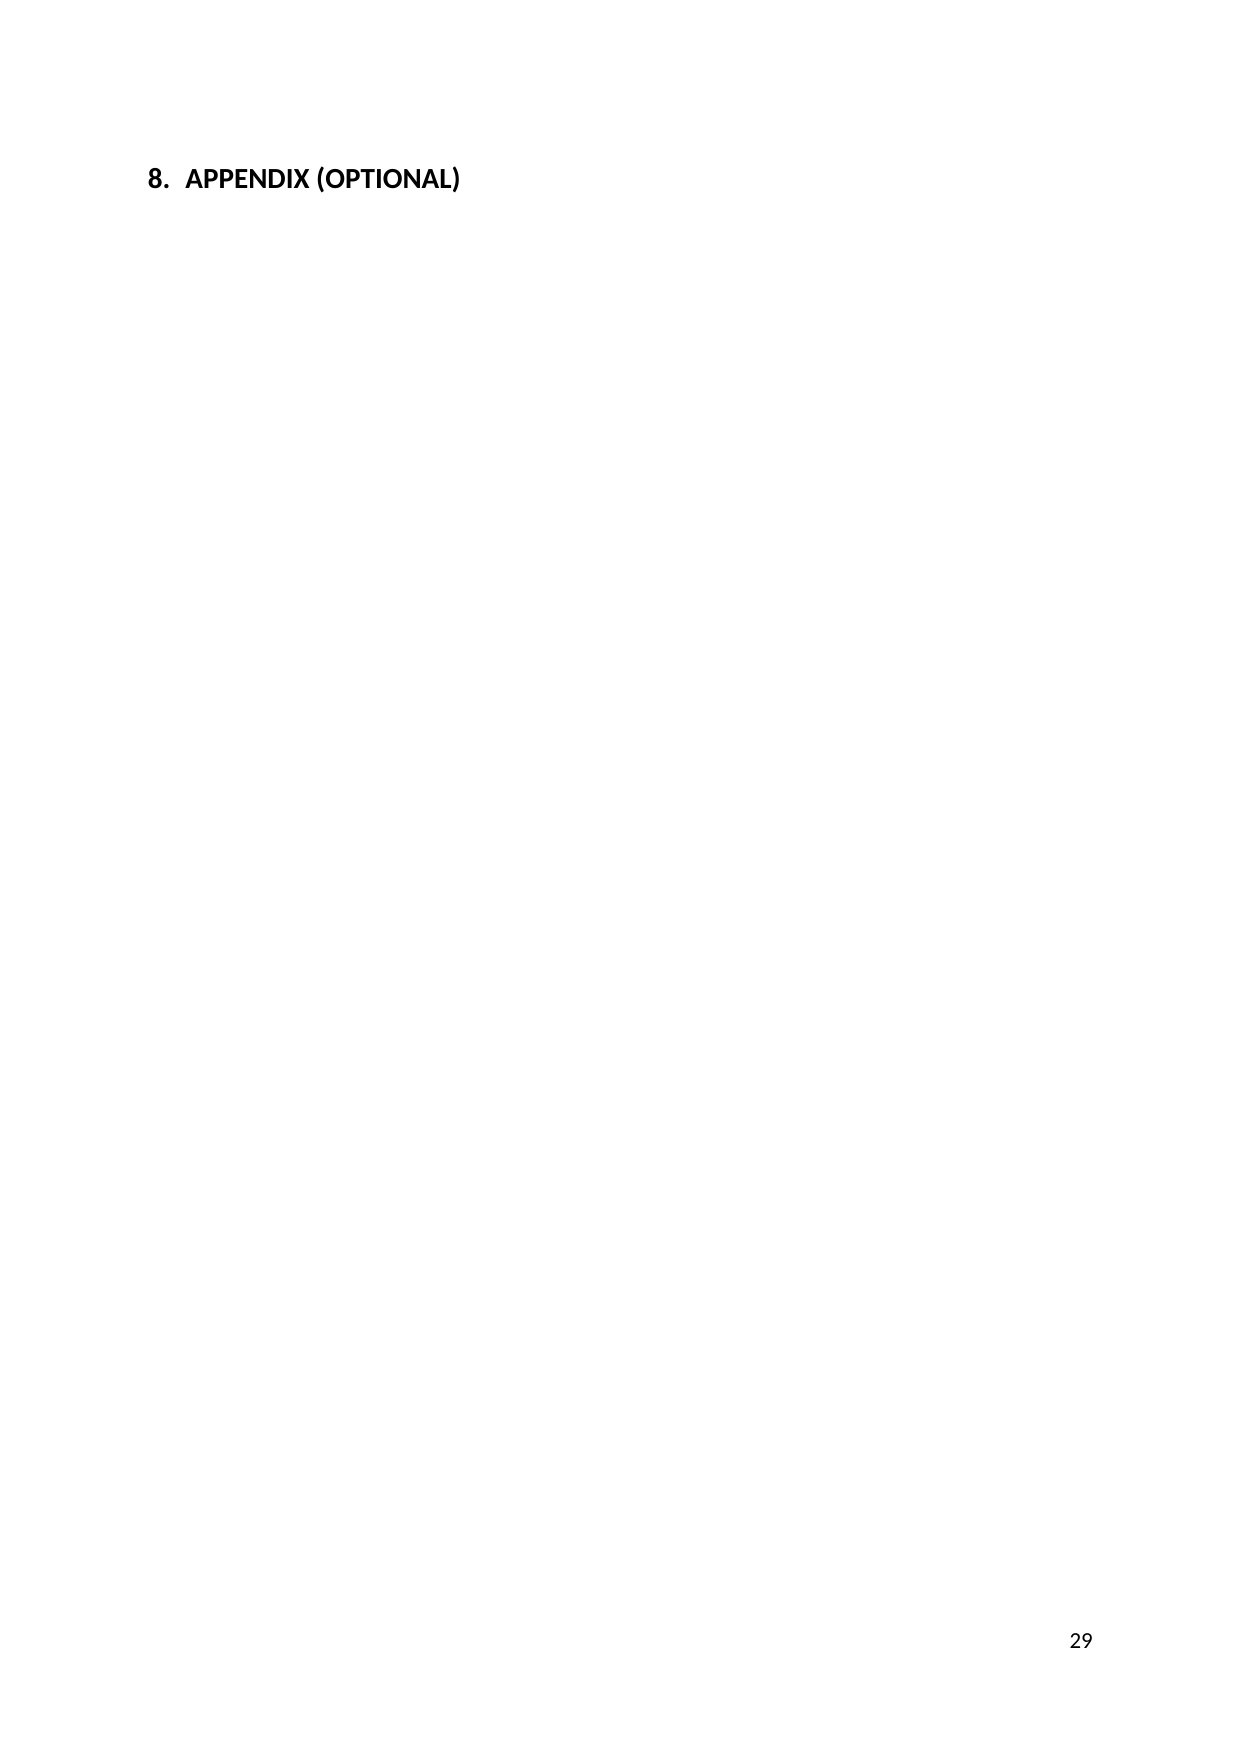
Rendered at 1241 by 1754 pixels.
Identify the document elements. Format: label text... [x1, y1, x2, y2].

subtitle Appendix (optional) [148, 160, 1092, 196]
